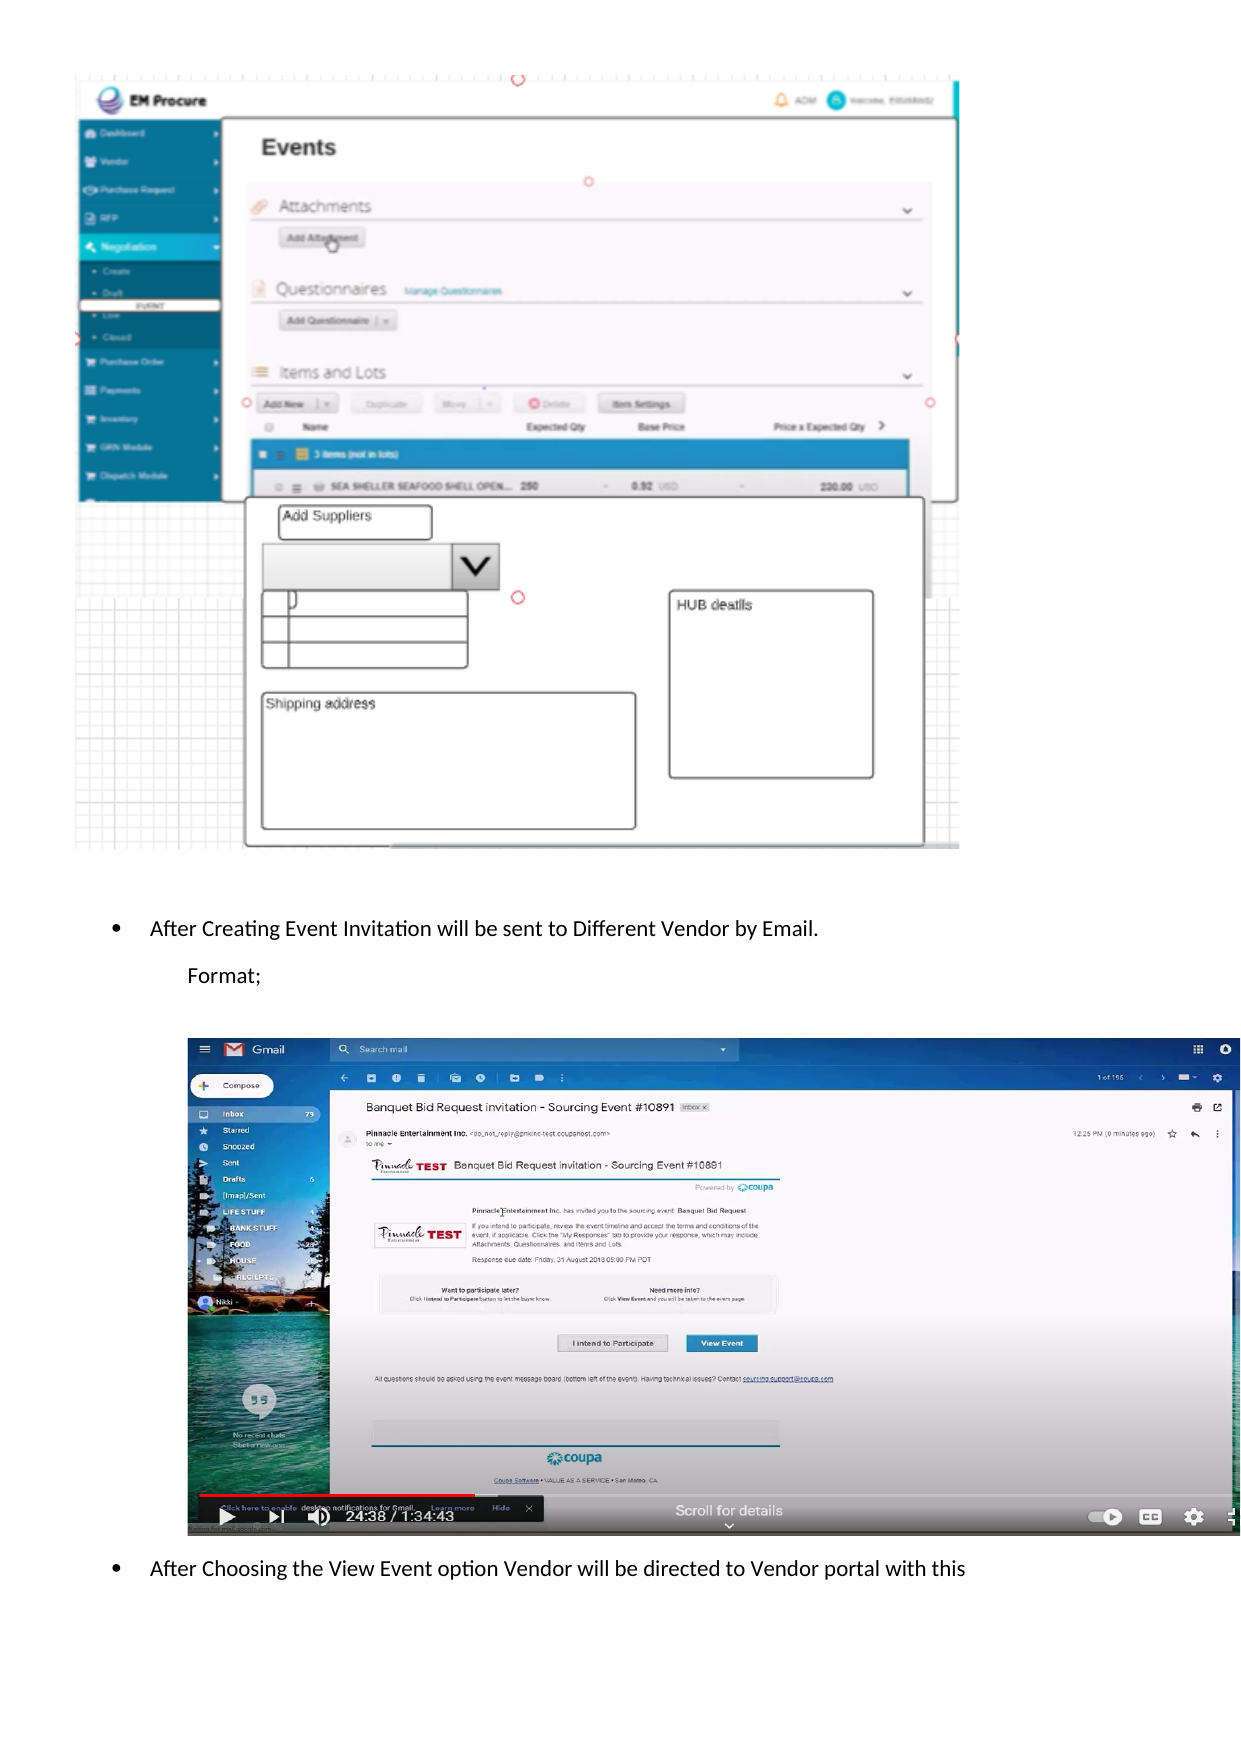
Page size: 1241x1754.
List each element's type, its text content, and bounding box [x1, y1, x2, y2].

list After Creating Event Invitation will be sent to Different Vendor by Email. [112, 914, 1165, 942]
list After Choosing the View Event option Vendor will be directed to Vendor portal with this [112, 1554, 1165, 1582]
text Format; [187, 961, 1165, 989]
picture [187, 1038, 1241, 1536]
picture [75, 75, 960, 849]
